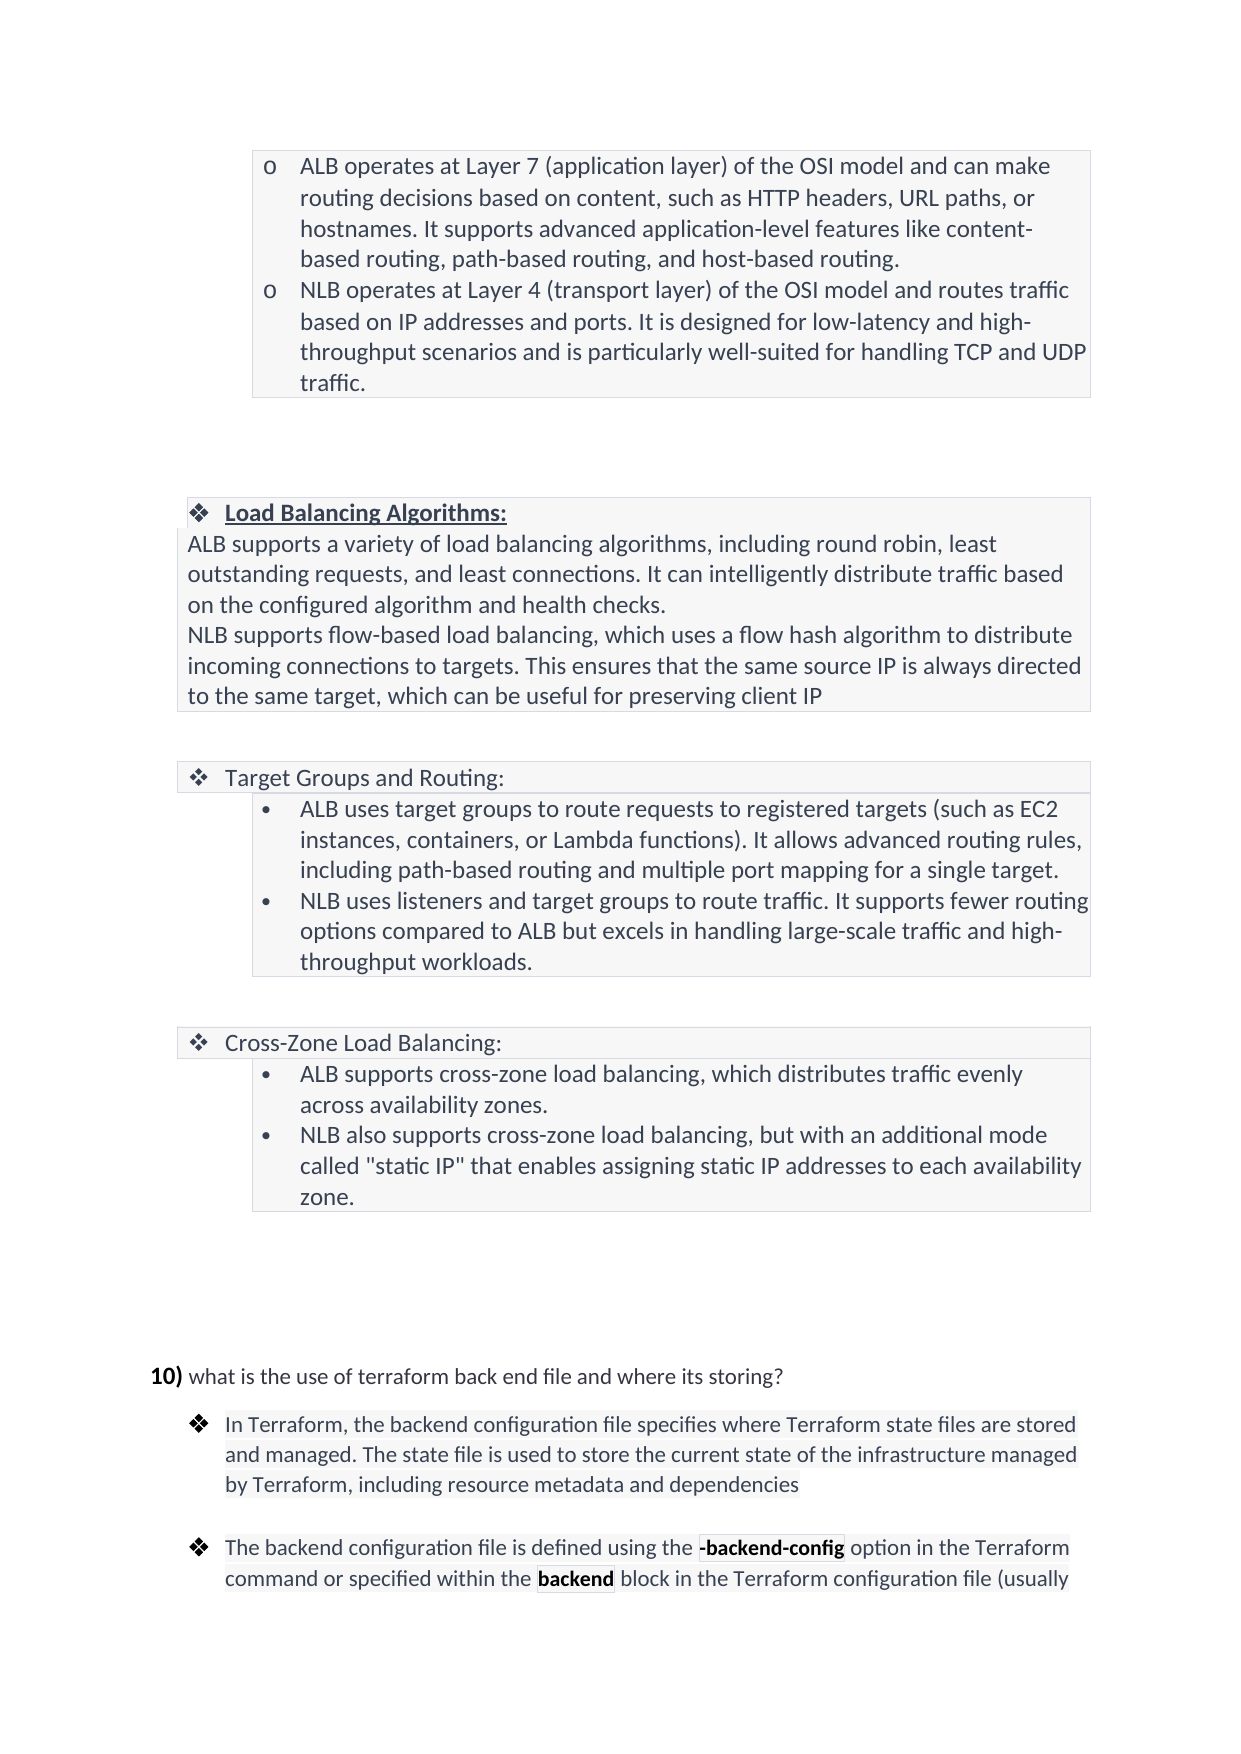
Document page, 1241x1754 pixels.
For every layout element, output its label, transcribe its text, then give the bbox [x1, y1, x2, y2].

list ALB supports cross-zone load balancing, which distributes traffic evenly across availability zones. [253, 1059, 1090, 1119]
list In Terraform, the backend configuration file specifies where Terraform state files are stored and managed. The state file is used to store the current state of the infrastructure managed by Terraform, including resource metadata and dependencies [187, 1410, 1090, 1498]
list NLB uses listeners and target groups to route traffic. It supports fewer routing options compared to ALB but excels in handling large-scale traffic and high-throughput workloads. [253, 884, 1090, 976]
list Cross-Zone Load Balancing: [178, 1028, 1090, 1058]
text NLB supports flow-based load balancing, which uses a flow hash algorithm to distribute incoming connections to targets. This ensures that the same source IP is always directed to the same target, which can be useful for preserving client IP [178, 619, 1090, 711]
list ALB uses target groups to route requests to registered targets (such as EC2 instances, containers, or Lambda functions). It allows advanced routing rules, including path-based routing and multiple port mapping for a single target. [253, 794, 1090, 884]
list Load Balancing Algorithms: [188, 498, 1090, 527]
list NLB also supports cross-zone load balancing, but with an additional mode called "static IP" that enables assigning static IP addresses to each availability zone. [253, 1119, 1090, 1211]
text ALB supports a variety of load balancing algorithms, including round robin, least outstanding requests, and least connections. It can intelligently distribute traffic based on the configured algorithm and health checks. [177, 527, 1090, 619]
text 10) what is the use of terraform back end file and where its storing? [150, 1360, 1090, 1391]
list Target Groups and Routing: [178, 762, 1090, 792]
list NLB operates at Layer 4 (transport layer) of the OSI model and routes traffic based on IP addresses and ports. It is designed for low-latency and high-throughput scenarios and is particularly well-suited for handling TCP and UDP traffic. [253, 273, 1090, 397]
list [187, 1533, 1090, 1592]
list ALB operates at Layer 7 (application layer) of the OSI model and can make routing decisions based on content, such as HTTP headers, URL paths, or hostnames. It supports advanced application-level features like content-based routing, path-based routing, and host-based routing. [253, 151, 1090, 273]
